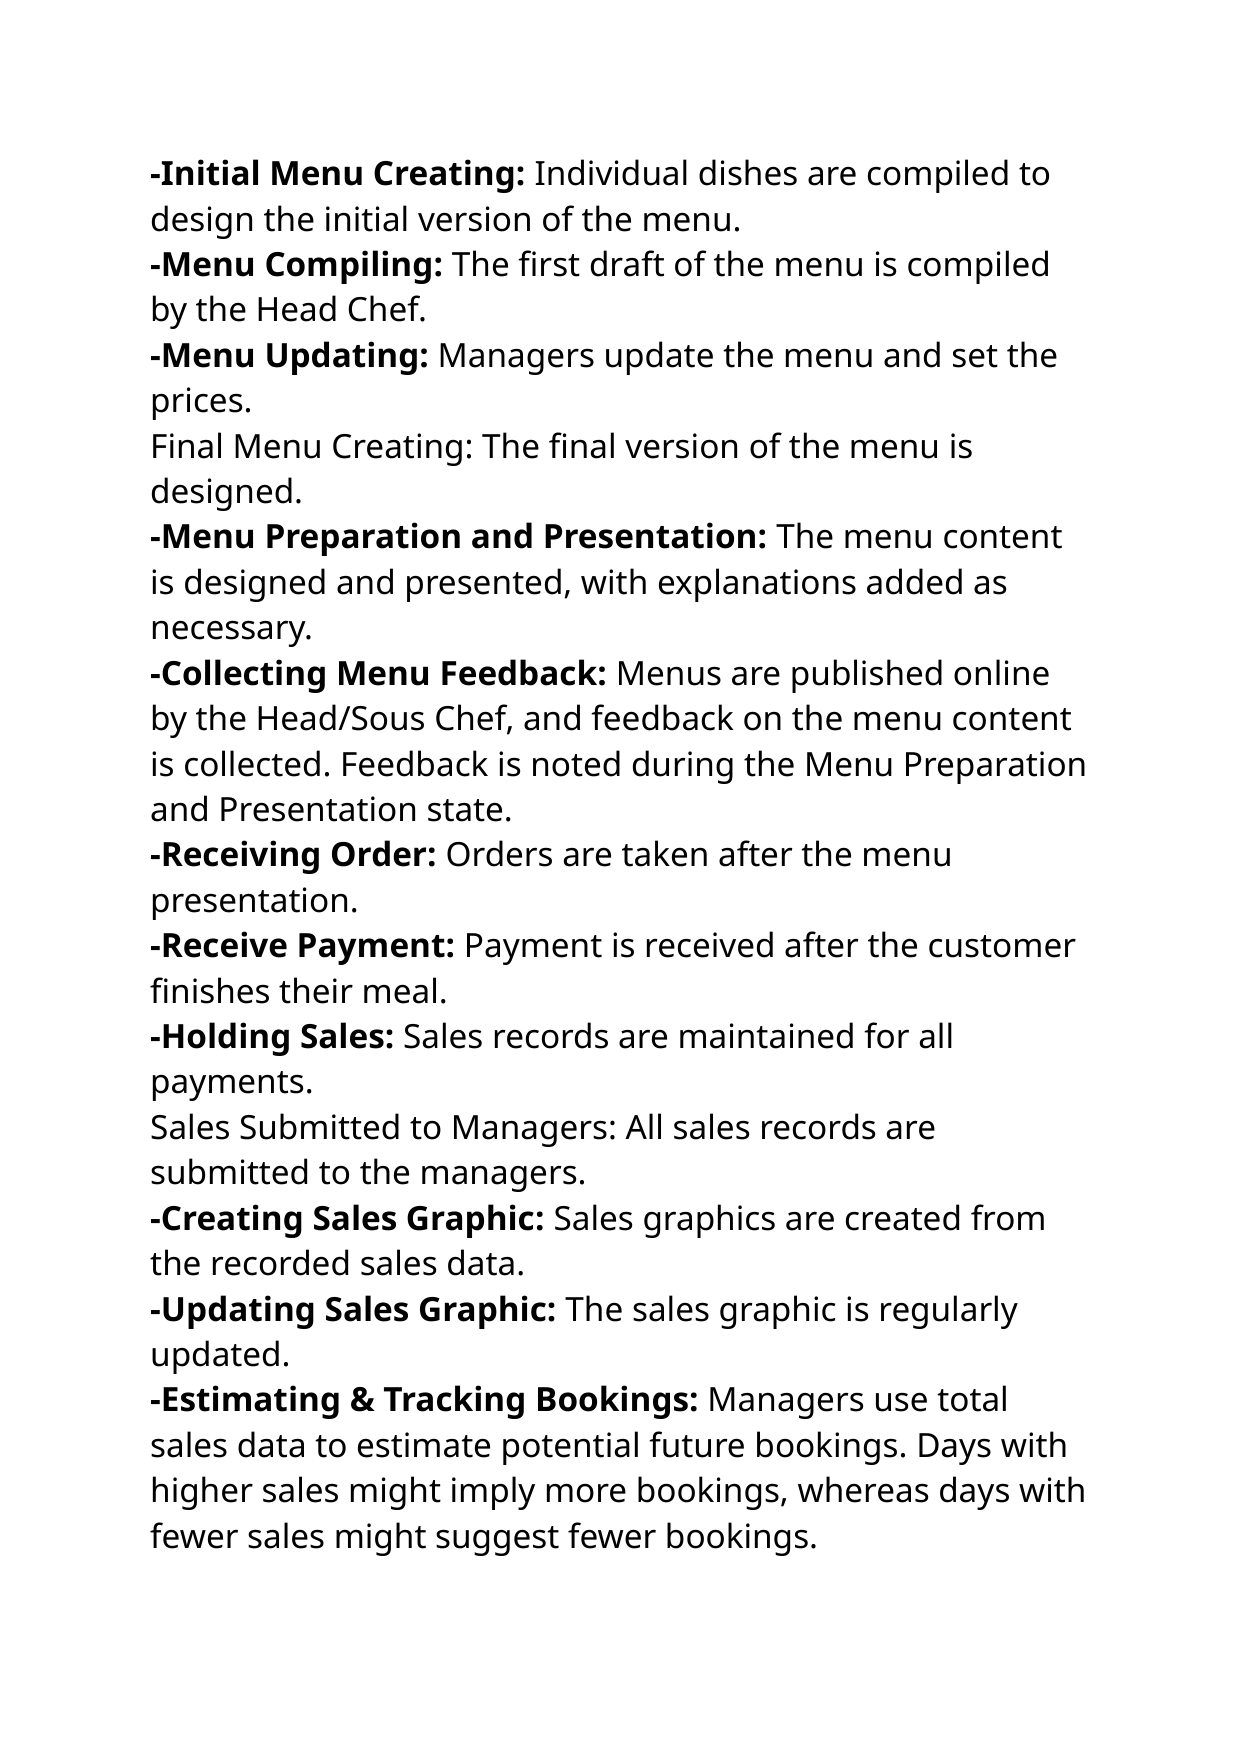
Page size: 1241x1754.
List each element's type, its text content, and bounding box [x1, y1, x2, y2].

text Sales Submitted to Managers: All sales records are submitted to the managers. [150, 1104, 1090, 1194]
text -Receiving Order: Orders are taken after the menu presentation. [150, 831, 1090, 922]
text -Holding Sales: Sales records are maintained for all payments. [150, 1013, 1090, 1104]
text -Estimating & Tracking Bookings: Managers use total sales data to estimate potential future bookings. Days with higher sales might imply more bookings, whereas days with fewer sales might suggest fewer bookings. [150, 1376, 1090, 1558]
text Final Menu Creating: The final version of the menu is designed. [150, 422, 1090, 513]
text -Initial Menu Creating: Individual dishes are compiled to design the initial version of the menu. [150, 150, 1090, 241]
text -Menu Compiling: The first draft of the menu is compiled by the Head Chef. [150, 241, 1090, 332]
text -Menu Preparation and Presentation: The menu content is designed and presented, with explanations added as necessary. [150, 513, 1090, 649]
text -Collecting Menu Feedback: Menus are published online by the Head/Sous Chef, and feedback on the menu content is collected. Feedback is noted during the Menu Preparation and Presentation state. [150, 649, 1090, 831]
text -Receive Payment: Payment is received after the customer finishes their meal. [150, 922, 1090, 1013]
text -Updating Sales Graphic: The sales graphic is regularly updated. [150, 1285, 1090, 1376]
text -Creating Sales Graphic: Sales graphics are created from the recorded sales data. [150, 1194, 1090, 1285]
text -Menu Updating: Managers update the menu and set the prices. [150, 332, 1090, 422]
